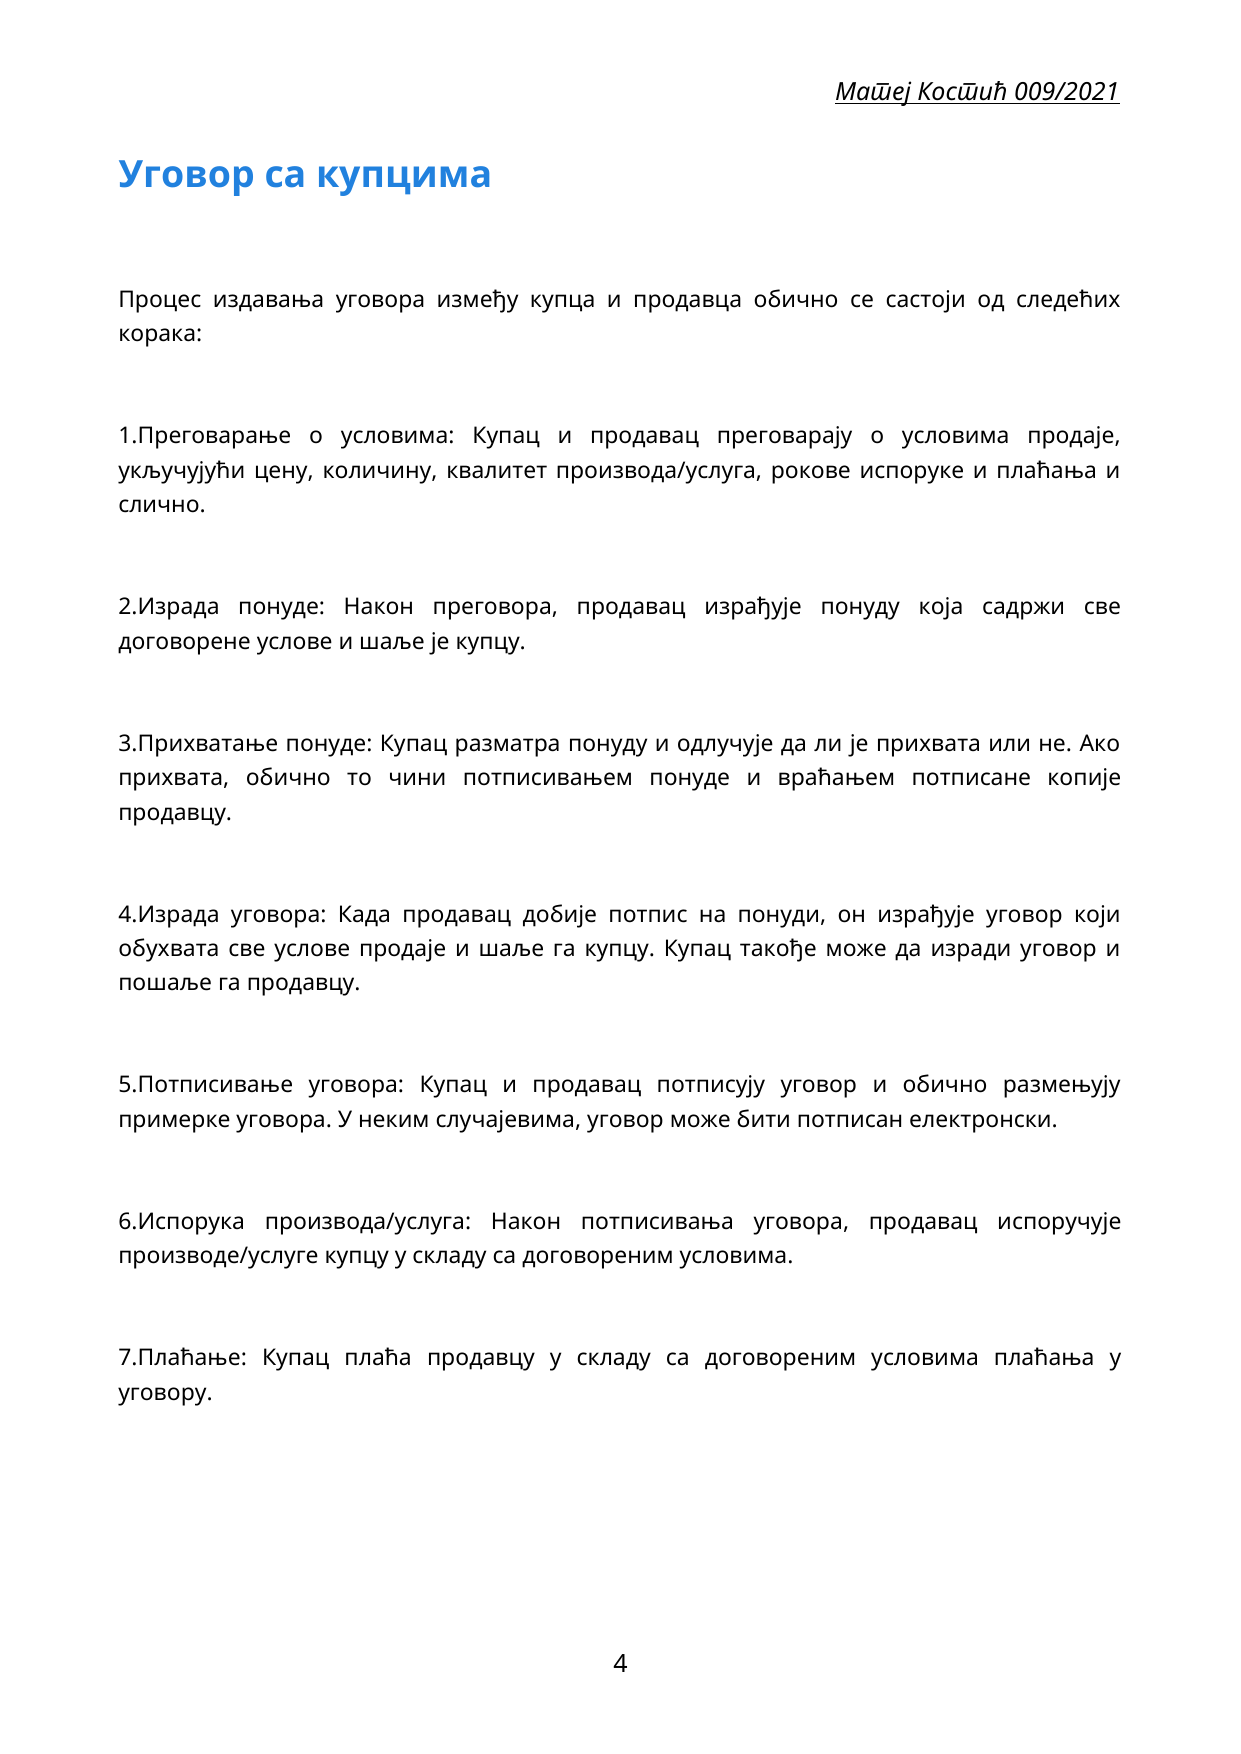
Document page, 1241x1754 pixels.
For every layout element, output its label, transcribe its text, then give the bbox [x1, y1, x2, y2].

text 2.Израда понуде: Након преговора, продавац израђује понуду која садржи све договорене услове и шаље је купцу. [118, 590, 1122, 656]
text 6.Испорука производа/услуга: Након потписивања уговора, продавац испоручује производе/услуге купцу у складу са договореним условима. [118, 1205, 1122, 1270]
text 7.Плаћање: Купац плаћа продавцу у складу са договореним условима плаћања у уговору. [118, 1341, 1122, 1407]
text 4.Израда уговора: Када продавац добије потпис на понуди, он израђује уговор који обухвата све услове продаје и шаље га купцу. Купац такође може да изради уговор и пошаље га продавцу. [118, 897, 1122, 997]
text Процес издавања уговора између купца и продавца обично се састоји од следећих корака: [118, 283, 1122, 348]
text 3.Прихватање понуде: Купац разматра понуду и одлучује да ли је прихвата или не. Ако прихвата, обично то чини потписивањем понуде и враћањем потписане копије продавцу. [118, 727, 1122, 827]
text 1.Преговарање о условима: Купац и продавац преговарају о условима продаје, укључујући цену, количину, квалитет производа/услуга, рокове испоруке и плаћања и слично. [118, 419, 1122, 519]
text 5.Потписивање уговора: Купац и продавац потписују уговор и обично размењују примерке уговора. У неким случајевима, уговор може бити потписан електронски. [118, 1068, 1122, 1134]
subtitle Уговор са купцима [118, 148, 1122, 199]
